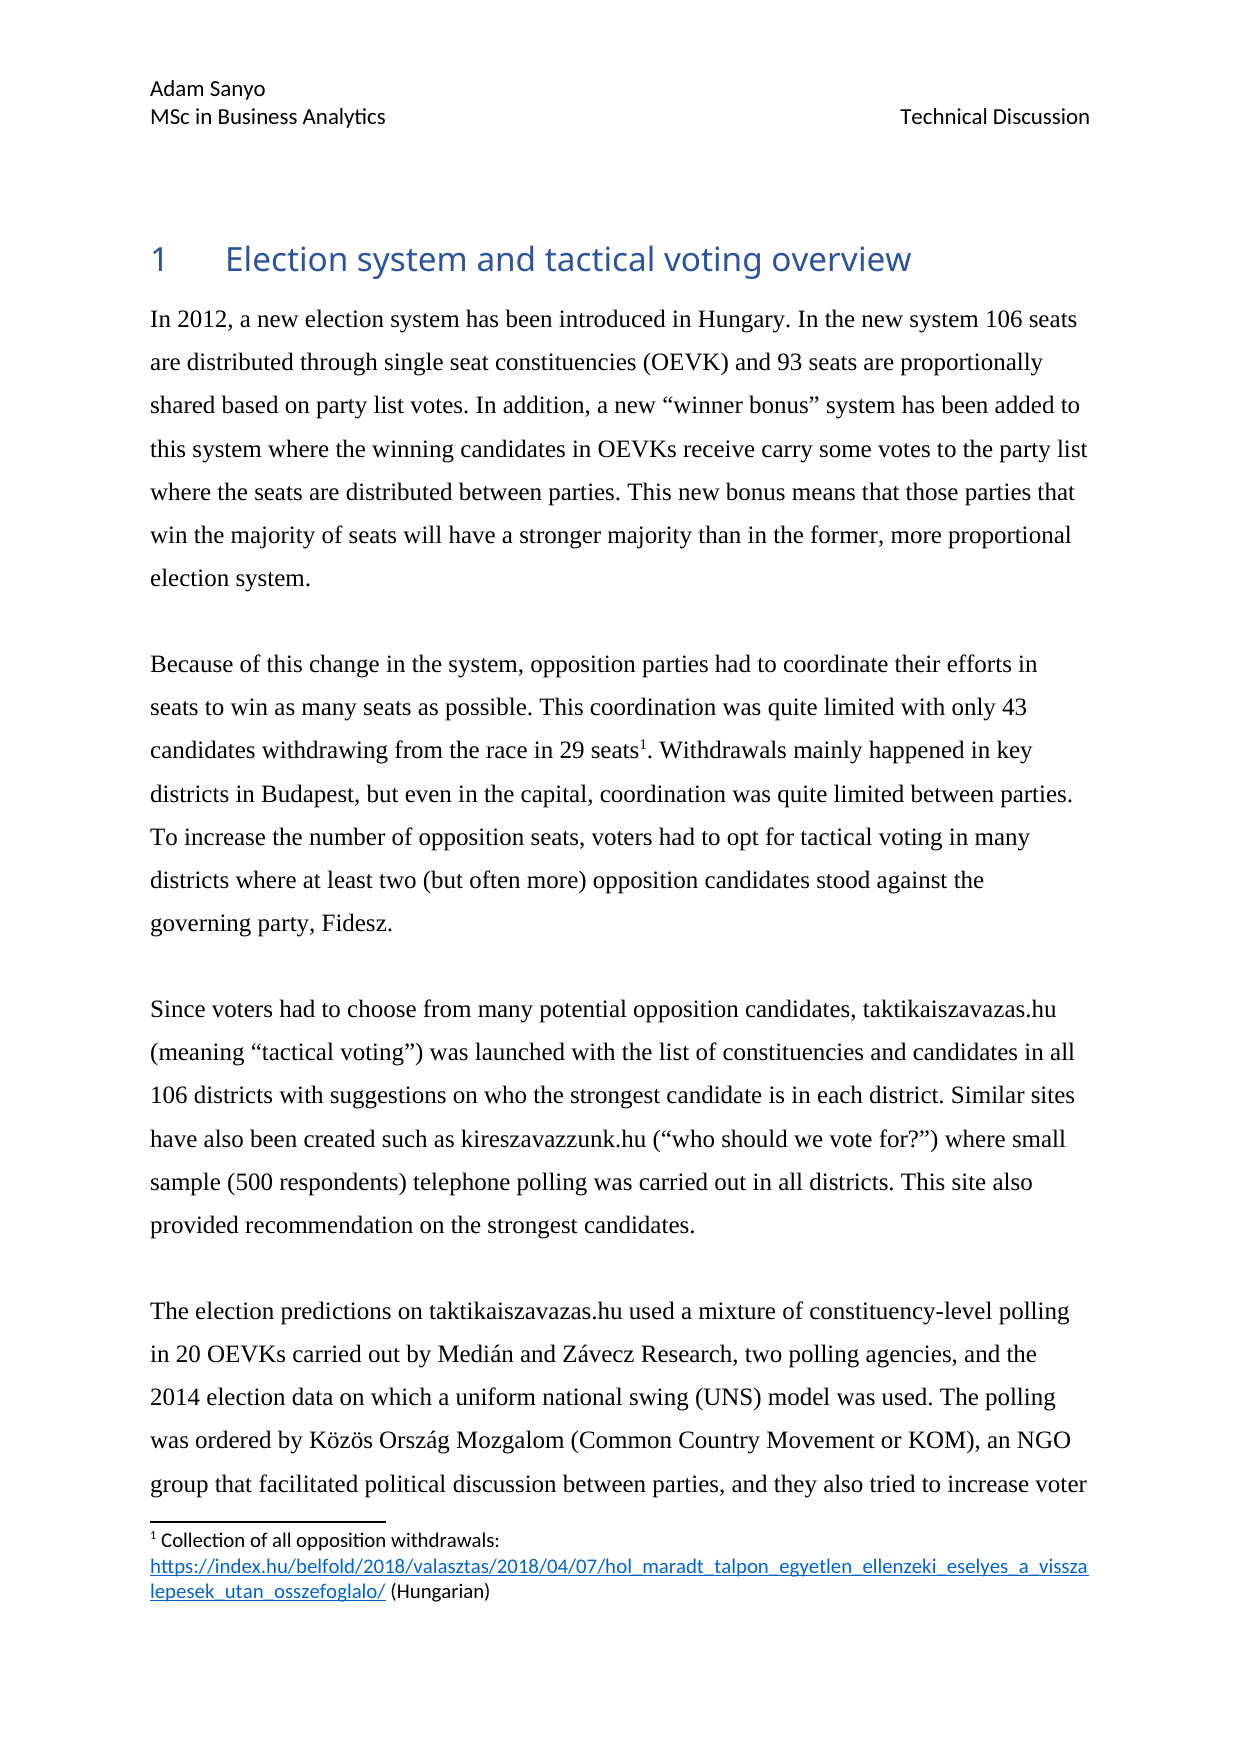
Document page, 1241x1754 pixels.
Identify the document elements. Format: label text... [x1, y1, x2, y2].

text Because of this change in the system, opposition parties had to coordinate their efforts in seats to win as many seats as possible. This coordination was quite limited with only 43 candidates withdrawing from the race in 29 seats. Withdrawals mainly happened in key districts in Budapest, but even in the capital, coordination was quite limited between parties. To increase the number of opposition seats, voters had to opt for tactical voting in many districts where at least two (but often more) opposition candidates stood against the governing party, Fidesz. [150, 649, 1090, 937]
text Since voters had to choose from many potential opposition candidates, taktikaiszavazas.hu (meaning “tactical voting”) was launched with the list of constituencies and candidates in all 106 districts with suggestions on who the strongest candidate is in each district. Similar sites have also been created such as kireszavazzunk.hu (“who should we vote for?”) where small sample (500 respondents) telephone polling was carried out in all districts. This site also provided recommendation on the strongest candidates. [150, 994, 1090, 1239]
subtitle 1 Election system and tactical voting overview [150, 236, 1090, 282]
text In 2012, a new election system has been introduced in Hungary. In the new system 106 seats are distributed through single seat constituencies (OEVK) and 93 seats are proportionally shared based on party list votes. In addition, a new “winner bonus” system has been added to this system where the winning candidates in OEVKs receive carry some votes to the party list where the seats are distributed between parties. This new bonus means that those parties that win the majority of seats will have a stronger majority than in the former, more proportional election system. [150, 304, 1090, 592]
